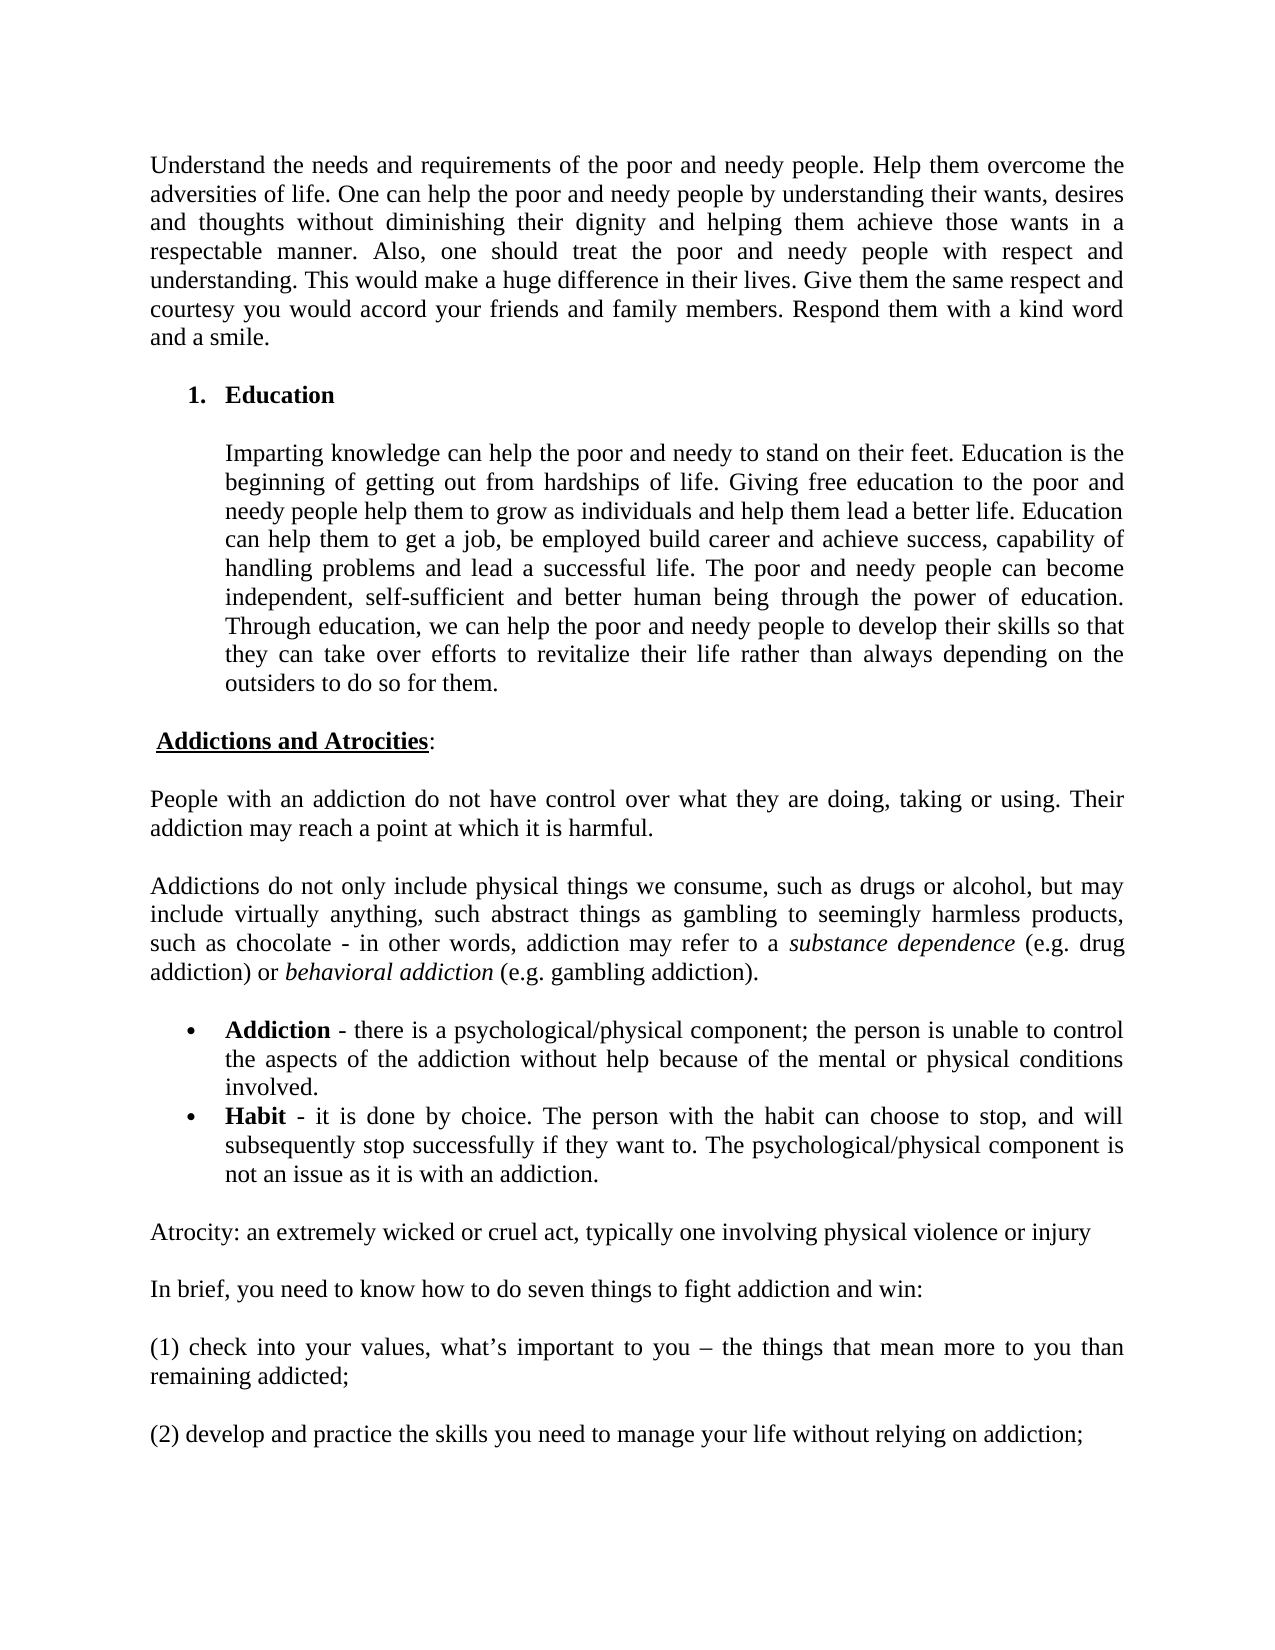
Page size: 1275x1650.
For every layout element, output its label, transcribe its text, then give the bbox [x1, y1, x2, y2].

text Addictions and Atrocities: [150, 726, 1125, 755]
text Atrocity: an extremely wicked or cruel act, typically one involving physical violence or injury [150, 1217, 1125, 1245]
list Habit - it is done by choice. The person with the habit can choose to stop, and will subsequently stop successfully if they want to. The psychological/physical component is not an issue as it is with an addiction. [187, 1101, 1125, 1187]
list Addiction - there is a psychological/physical component; the person is unable to control the aspects of the addiction without help because of the mental or physical conditions involved. [187, 1015, 1125, 1101]
list Education [187, 380, 1125, 409]
text People with an addiction do not have control over what they are doing, taking or using. Their addiction may reach a point at which it is harmful. [150, 784, 1125, 842]
text In brief, you need to know how to do seven things to fight addiction and win: [150, 1274, 1125, 1303]
text (2) develop and practice the skills you need to manage your life without relying on addiction; [150, 1419, 1125, 1448]
text Addictions do not only include physical things we consume, such as drugs or alcohol, but may include virtually anything, such abstract things as gambling to seemingly harmless products, such as chocolate - in other words, addiction may refer to a substance dependence (e.g. drug addiction) or behavioral addiction (e.g. gambling addiction). [150, 871, 1125, 986]
text Understand the needs and requirements of the poor and needy people. Help them overcome the adversities of life. One can help the poor and needy people by understanding their wants, desires and thoughts without diminishing their dignity and helping them achieve those wants in a respectable manner. Also, one should treat the poor and needy people with respect and understanding. This would make a huge difference in their lives. Give them the same respect and courtesy you would accord your friends and family members. Respond them with a kind word and a smile. [150, 150, 1125, 351]
text (1) check into your values, what’s important to you – the things that mean more to you than remaining addicted; [150, 1332, 1125, 1390]
text Imparting knowledge can help the poor and needy to stand on their feet. Education is the beginning of getting out from hardships of life. Giving free education to the poor and needy people help them to grow as individuals and help them lead a better life. Education can help them to get a job, be employed build career and achieve success, capability of handling problems and lead a successful life. The poor and needy people can become independent, self-sufficient and better human being through the power of education. Through education, we can help the poor and needy people to develop their skills so that they can take over efforts to revitalize their life rather than always depending on the outsiders to do so for them. [225, 438, 1125, 697]
